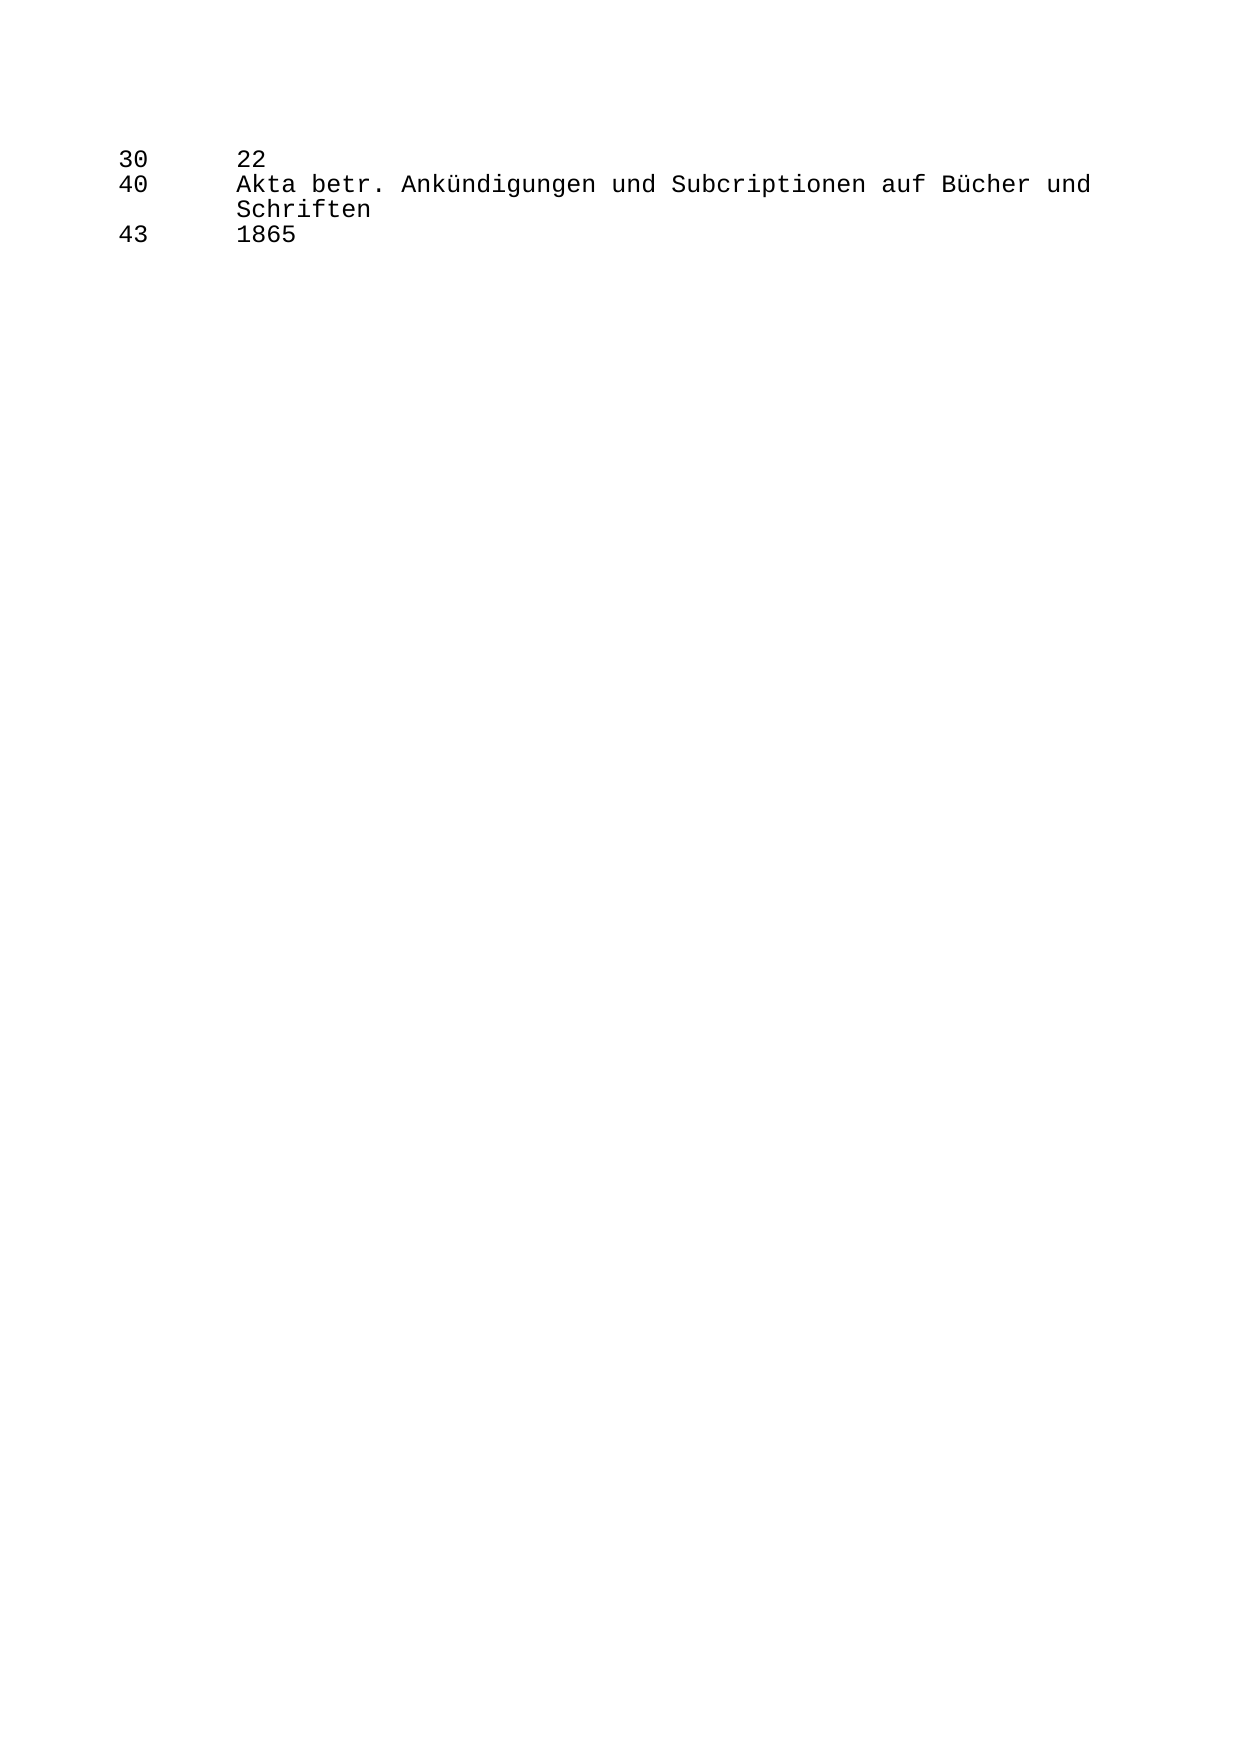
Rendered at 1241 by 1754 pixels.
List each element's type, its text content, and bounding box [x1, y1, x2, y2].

text 30 22 [118, 148, 1122, 173]
text 43 1865 [118, 223, 1122, 248]
text 40 Akta betr. Ankündigungen und s[Subcription]sen auf s[Bücher]s und Schriften [118, 173, 1122, 223]
